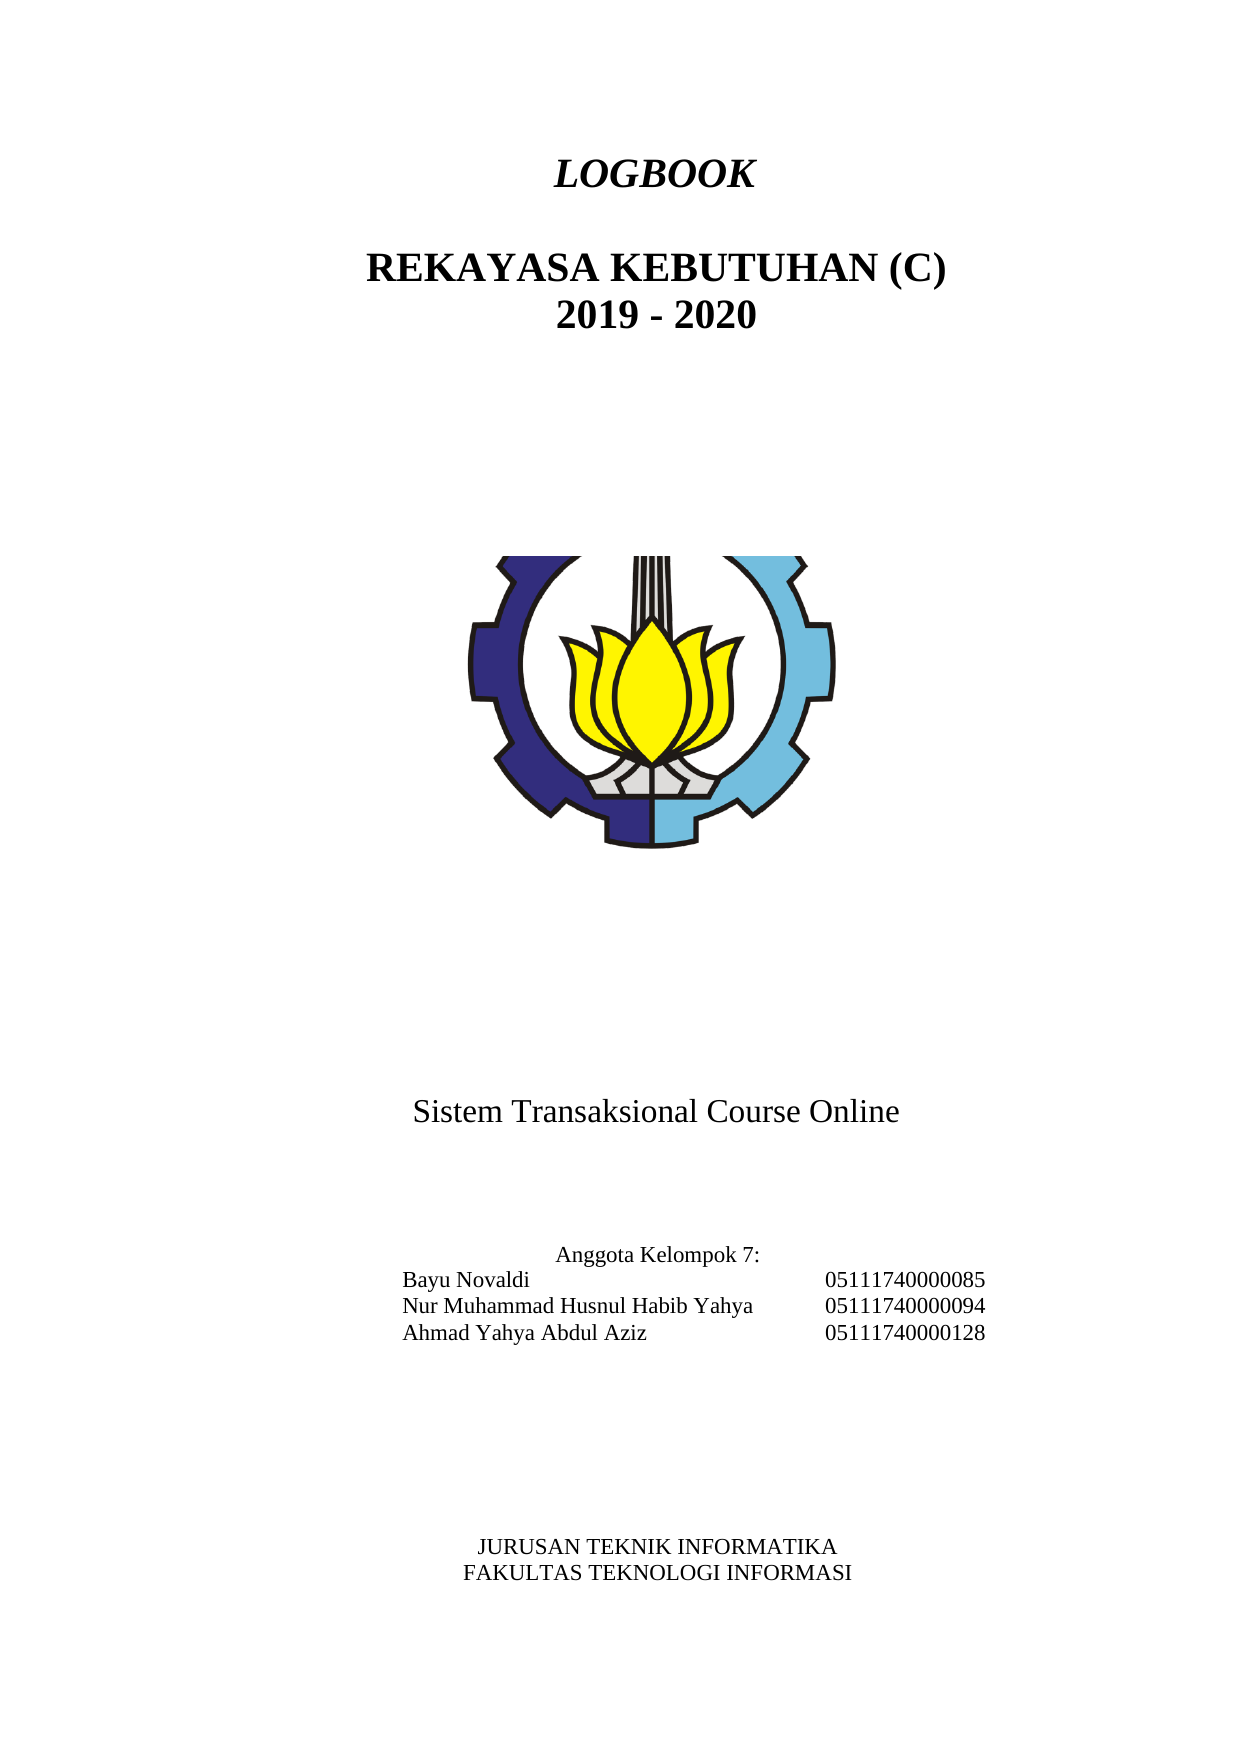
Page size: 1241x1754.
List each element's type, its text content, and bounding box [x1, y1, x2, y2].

text Ahmad Yahya Abdul Aziz 05111740000128 [402, 1319, 1090, 1345]
text LOGBOOK [225, 150, 1087, 197]
picture [467, 556, 836, 849]
text 2019 - 2020 [225, 291, 1087, 337]
text REKAYASA KEBUTUHAN (C) [225, 244, 1087, 291]
text Bayu Novaldi 05111740000085 [402, 1267, 1090, 1293]
text Nur Muhammad Husnul Habib Yahya 05111740000094 [402, 1293, 1090, 1319]
text JURUSAN TEKNIK INFORMATIKA [225, 1533, 1090, 1559]
text Sistem Transaksional Course Online [225, 1092, 1087, 1130]
text FAKULTAS TEKNOLOGI INFORMASI [225, 1559, 1090, 1586]
text Anggota Kelompok 7: [225, 1241, 1090, 1267]
